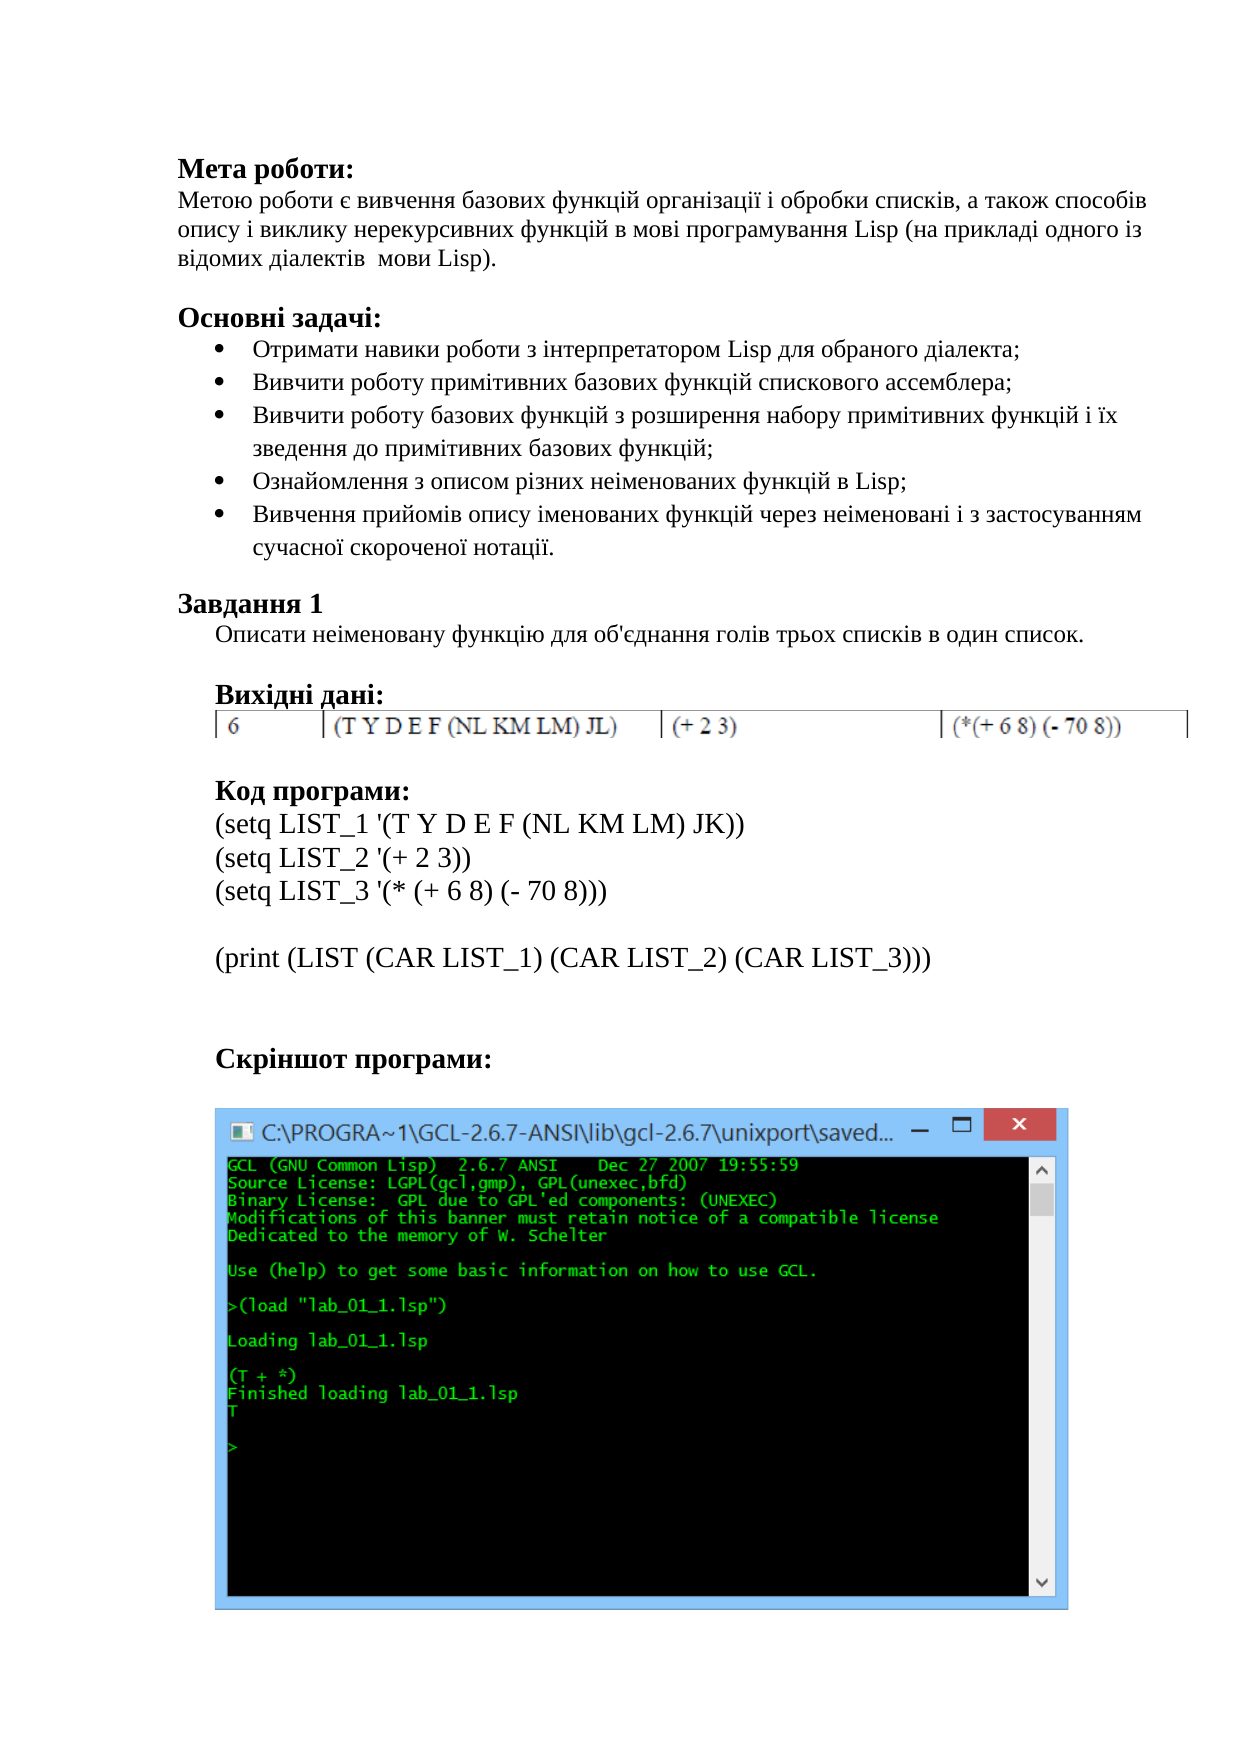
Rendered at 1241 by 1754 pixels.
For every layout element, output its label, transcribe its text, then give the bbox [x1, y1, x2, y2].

text Скріншот програми: [215, 1041, 1152, 1074]
picture [214, 1108, 1069, 1610]
text Мета роботи: [177, 152, 1152, 185]
text (setq LIST_2 '(+ 2 3)) [215, 840, 1152, 873]
text Описати неіменовану функцію для об'єднання голів трьох списків в один список. [215, 619, 1152, 648]
list Отримати навики роботи з інтерпретатором Lisp для обраного діалекта; [215, 334, 1152, 362]
text Завдання 1 [177, 586, 1152, 619]
list Вивчити роботу базових функцій з розширення набору примітивних функцій і їх зведення до примітивних базових функцій; [215, 400, 1152, 462]
text Метою роботи є вивчення базових функцій організації і обробки списків, а також способів опису і виклику нерекурсивних функцій в мові програмування Lisp (на прикладі одного із відомих діалектів мови Lisp). [177, 185, 1152, 271]
list Вивчити роботу примітивних базових функцій спискового ассемблера; [215, 367, 1152, 396]
list Ознайомлення з описом різних неіменованих функцій в Lisp; [215, 466, 1152, 494]
text (print (LIST (CAR LIST_1) (CAR LIST_2) (CAR LIST_3))) [215, 940, 1152, 974]
picture [214, 710, 1189, 738]
text Код програми: [215, 773, 1152, 806]
text Вихідні дані: [215, 677, 1152, 710]
text (setq LIST_1 '(T Y D E F (NL KM LM) JK)) [215, 806, 1152, 840]
text Основні задачі: [177, 300, 1152, 334]
list Вивчення прийомів опису іменованих функцій через неіменовані і з застосуванням сучасної скороченої нотації. [215, 499, 1152, 561]
text (setq LIST_3 '(* (+ 6 8) (- 70 8))) [215, 873, 1152, 907]
